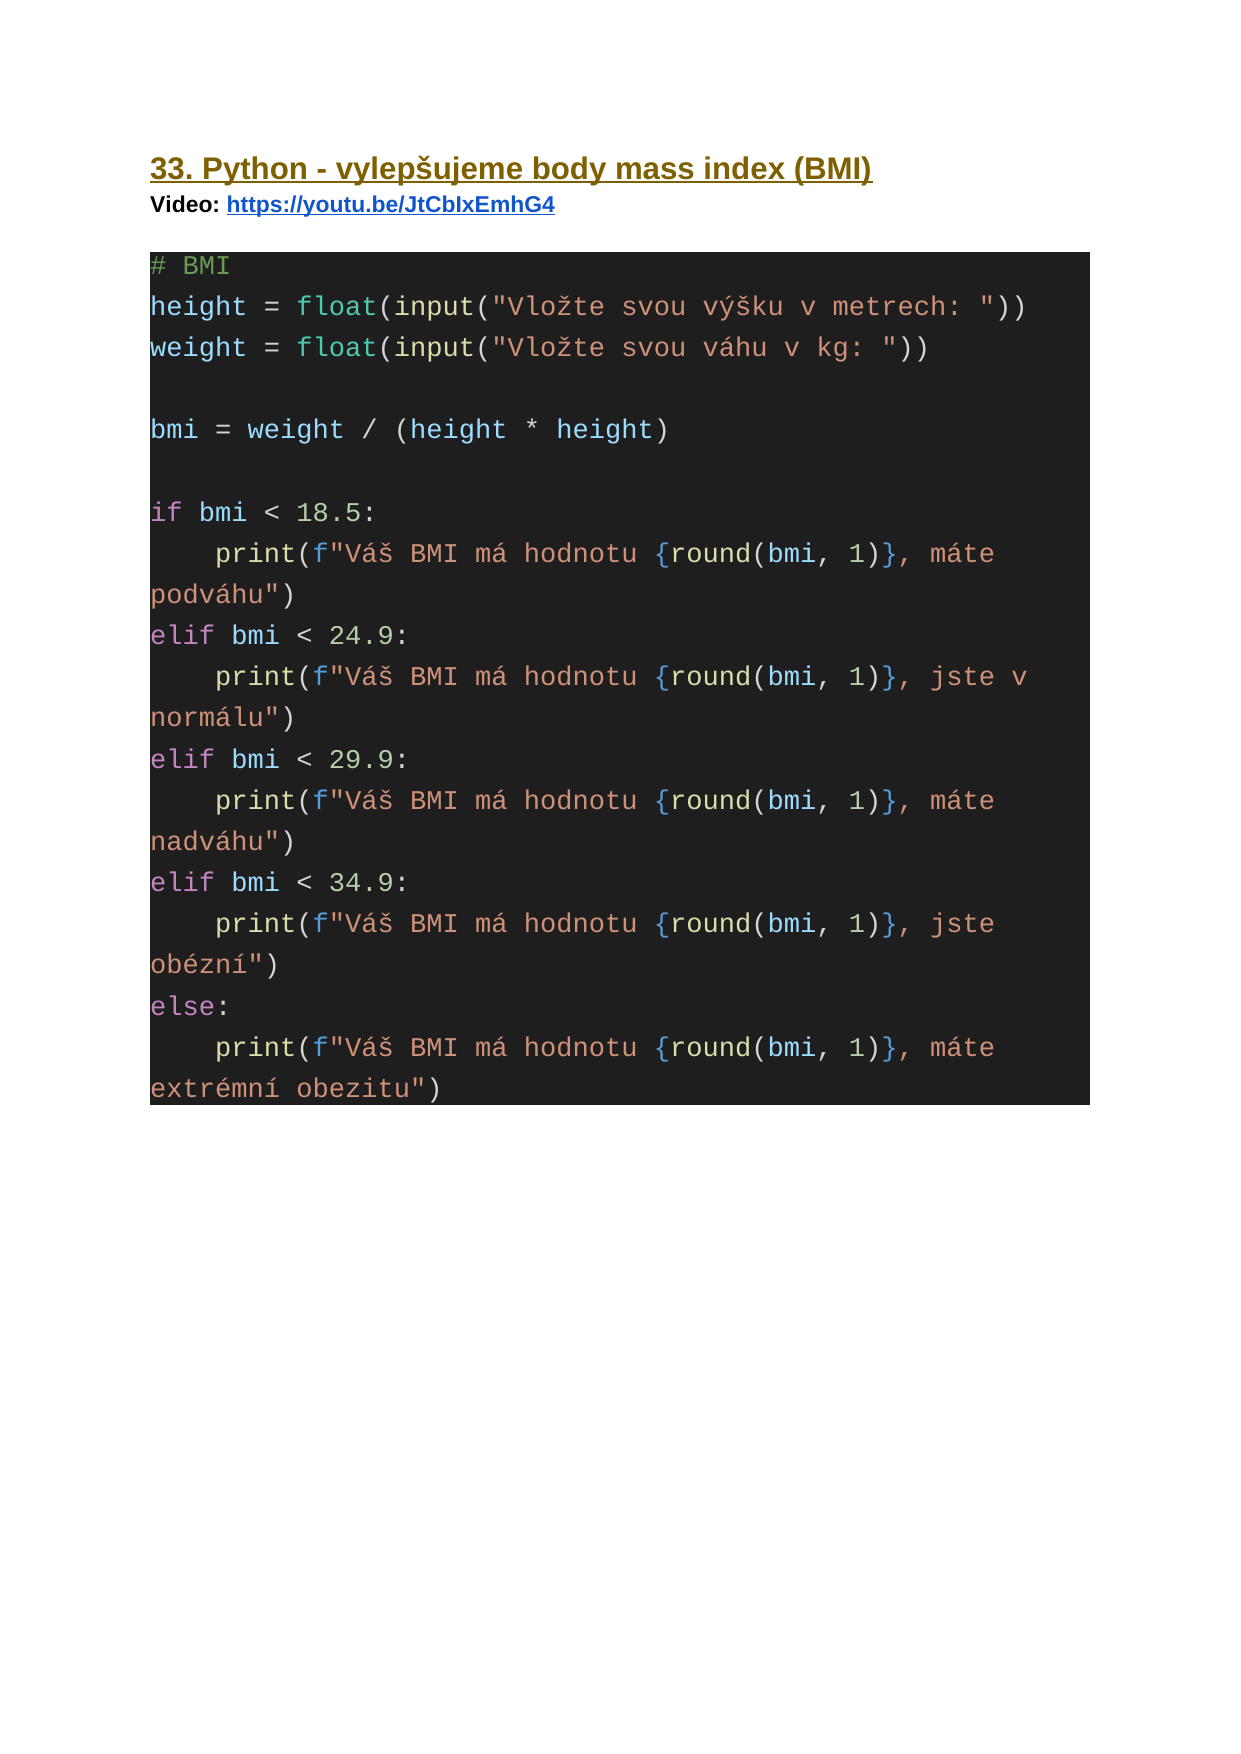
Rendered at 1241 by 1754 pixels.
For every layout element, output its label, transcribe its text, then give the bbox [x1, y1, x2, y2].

text elif bmi < 24.9: [150, 622, 1090, 653]
text bmi = weight / (height * height) [150, 416, 1090, 447]
text elif bmi < 29.9: [150, 745, 1090, 776]
text weight = float(input("Vložte svou váhu v kg: ")) [150, 334, 1090, 365]
text print(f"Váš BMI má hodnotu {round(bmi, 1)}, máte podváhu") [150, 540, 1090, 612]
text print(f"Váš BMI má hodnotu {round(bmi, 1)}, máte nadváhu") [150, 787, 1090, 858]
text else: [150, 992, 1090, 1023]
text Video: https://youtu.be/JtCbIxEmhG4 [150, 191, 1090, 218]
text elif bmi < 34.9: [150, 869, 1090, 899]
text height = float(input("Vložte svou výšku v metrech: ")) [150, 293, 1090, 323]
text # BMI [150, 252, 1090, 282]
text print(f"Váš BMI má hodnotu {round(bmi, 1)}, jste obézní") [150, 910, 1090, 982]
text print(f"Váš BMI má hodnotu {round(bmi, 1)}, máte extrémní obezitu") [150, 1033, 1090, 1105]
text 33. Python - vylepšujeme body mass index (BMI) [150, 150, 1090, 186]
text if bmi < 18.5: [150, 498, 1090, 529]
text print(f"Váš BMI má hodnotu {round(bmi, 1)}, jste v normálu") [150, 663, 1090, 735]
